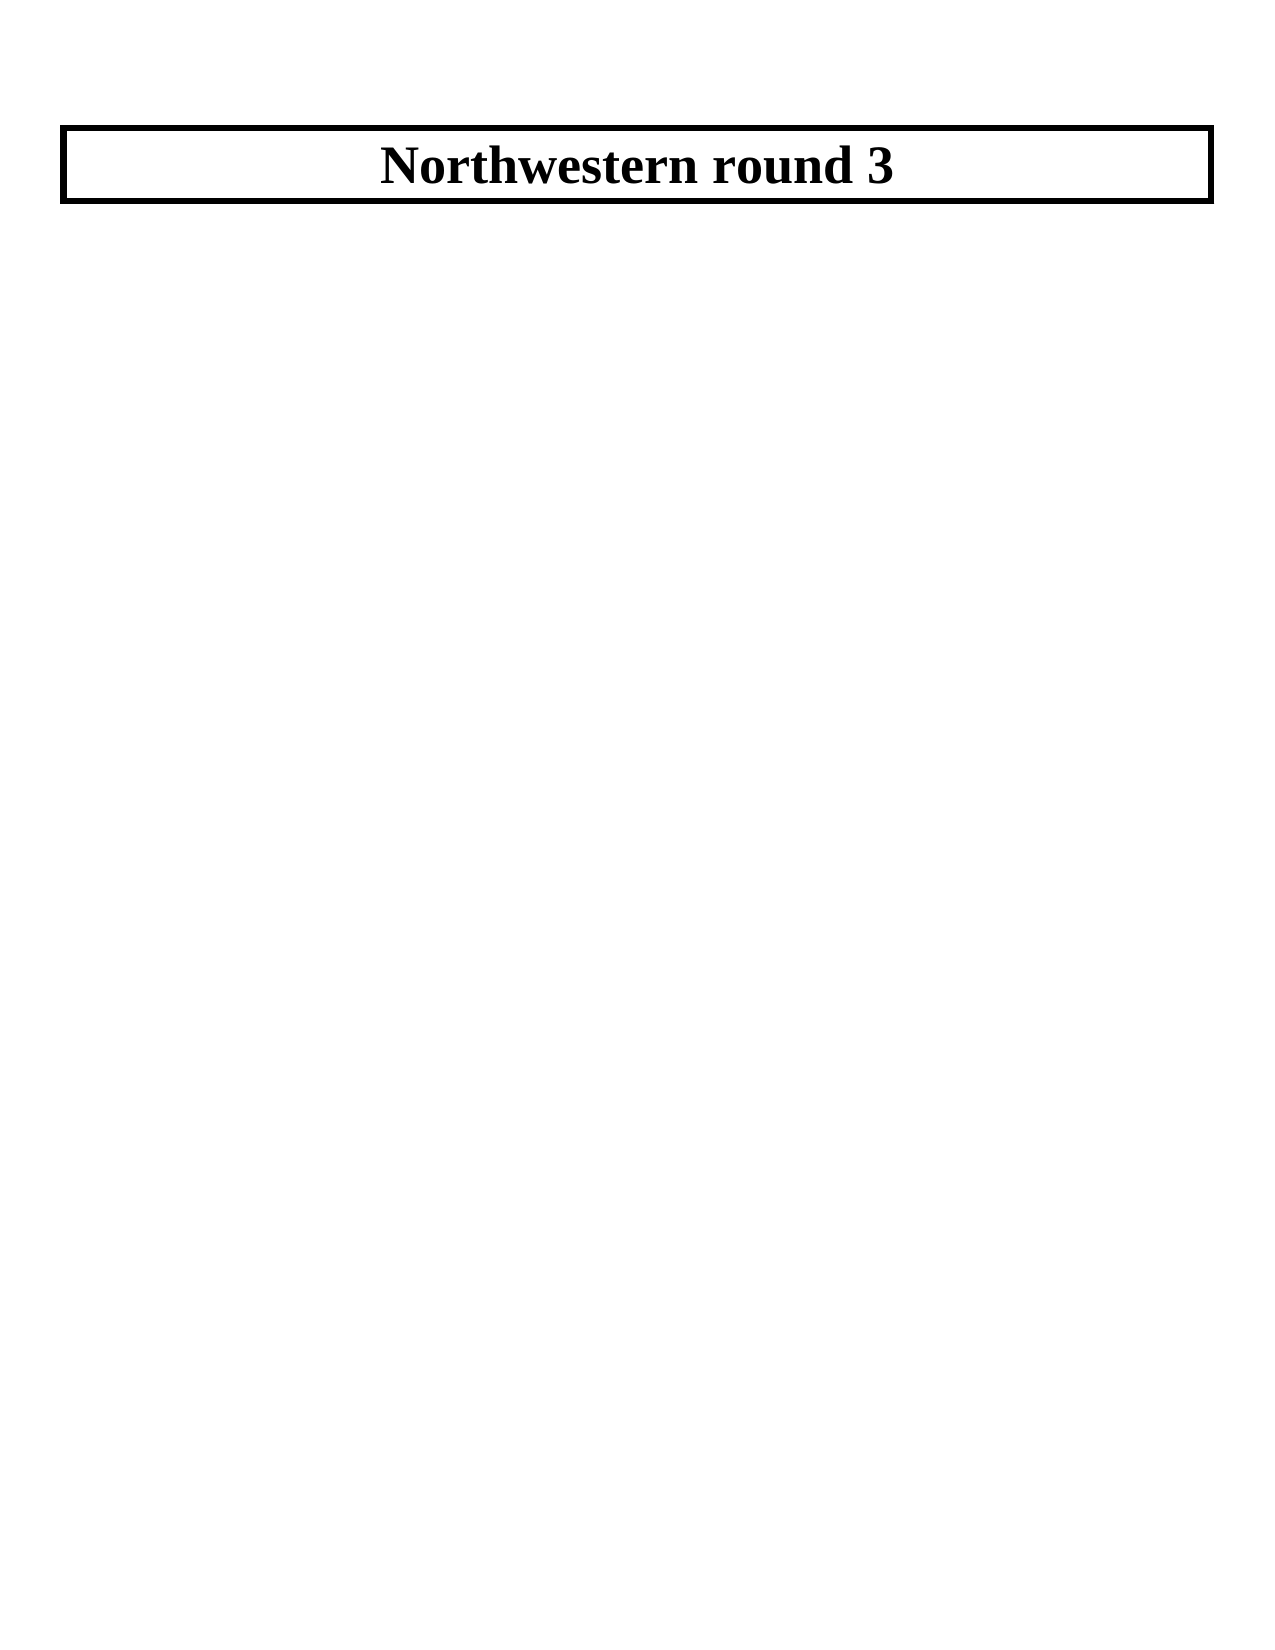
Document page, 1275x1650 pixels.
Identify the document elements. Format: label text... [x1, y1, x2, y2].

subtitle Northwestern round 3 [67, 131, 1208, 198]
